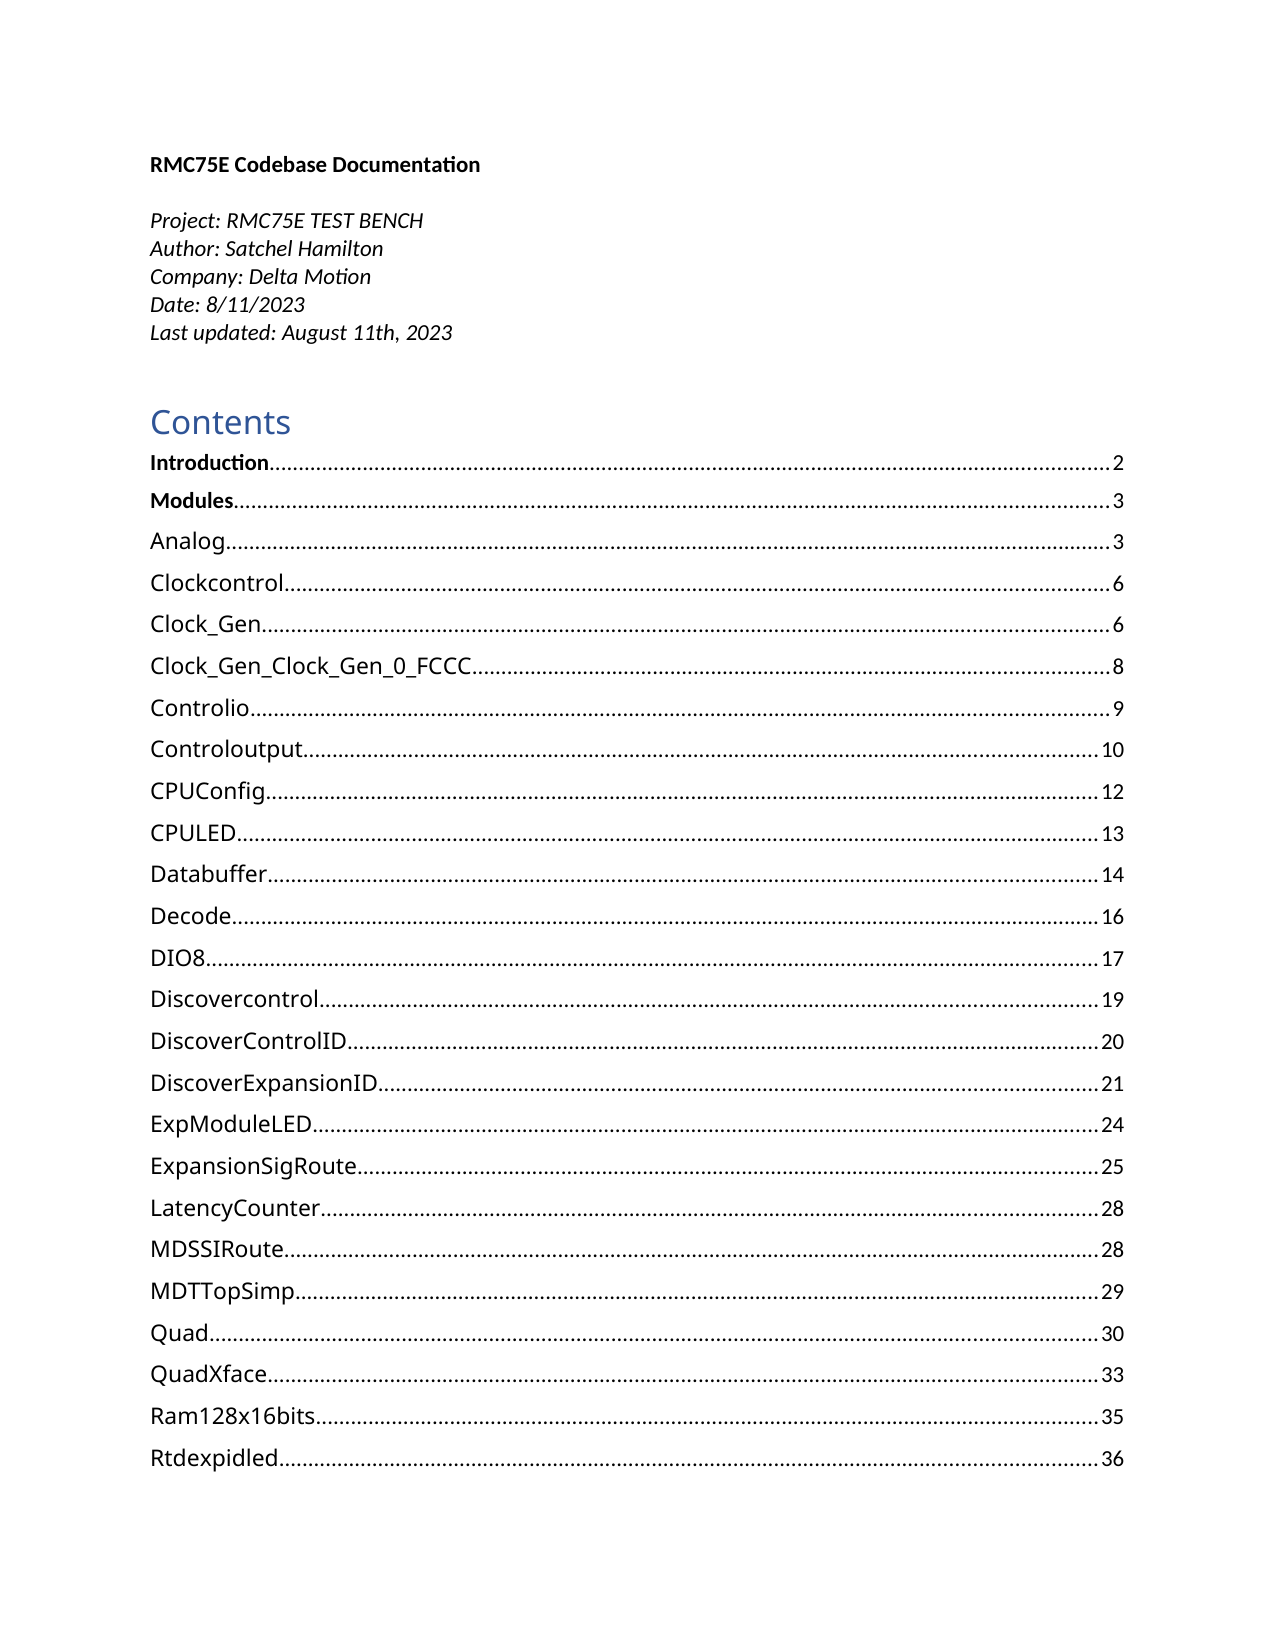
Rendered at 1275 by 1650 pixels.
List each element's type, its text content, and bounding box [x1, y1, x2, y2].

text Author: Satchel Hamilton [150, 234, 1125, 262]
text Date: 8/11/2023 [150, 290, 1125, 318]
text Project: RMC75E TEST BENCH [150, 206, 1125, 234]
text RMC75E Codebase Documentation [150, 150, 1125, 178]
text Company: Delta Motion [150, 262, 1125, 290]
text Last updated: August 11th, 2023 [150, 318, 1125, 346]
